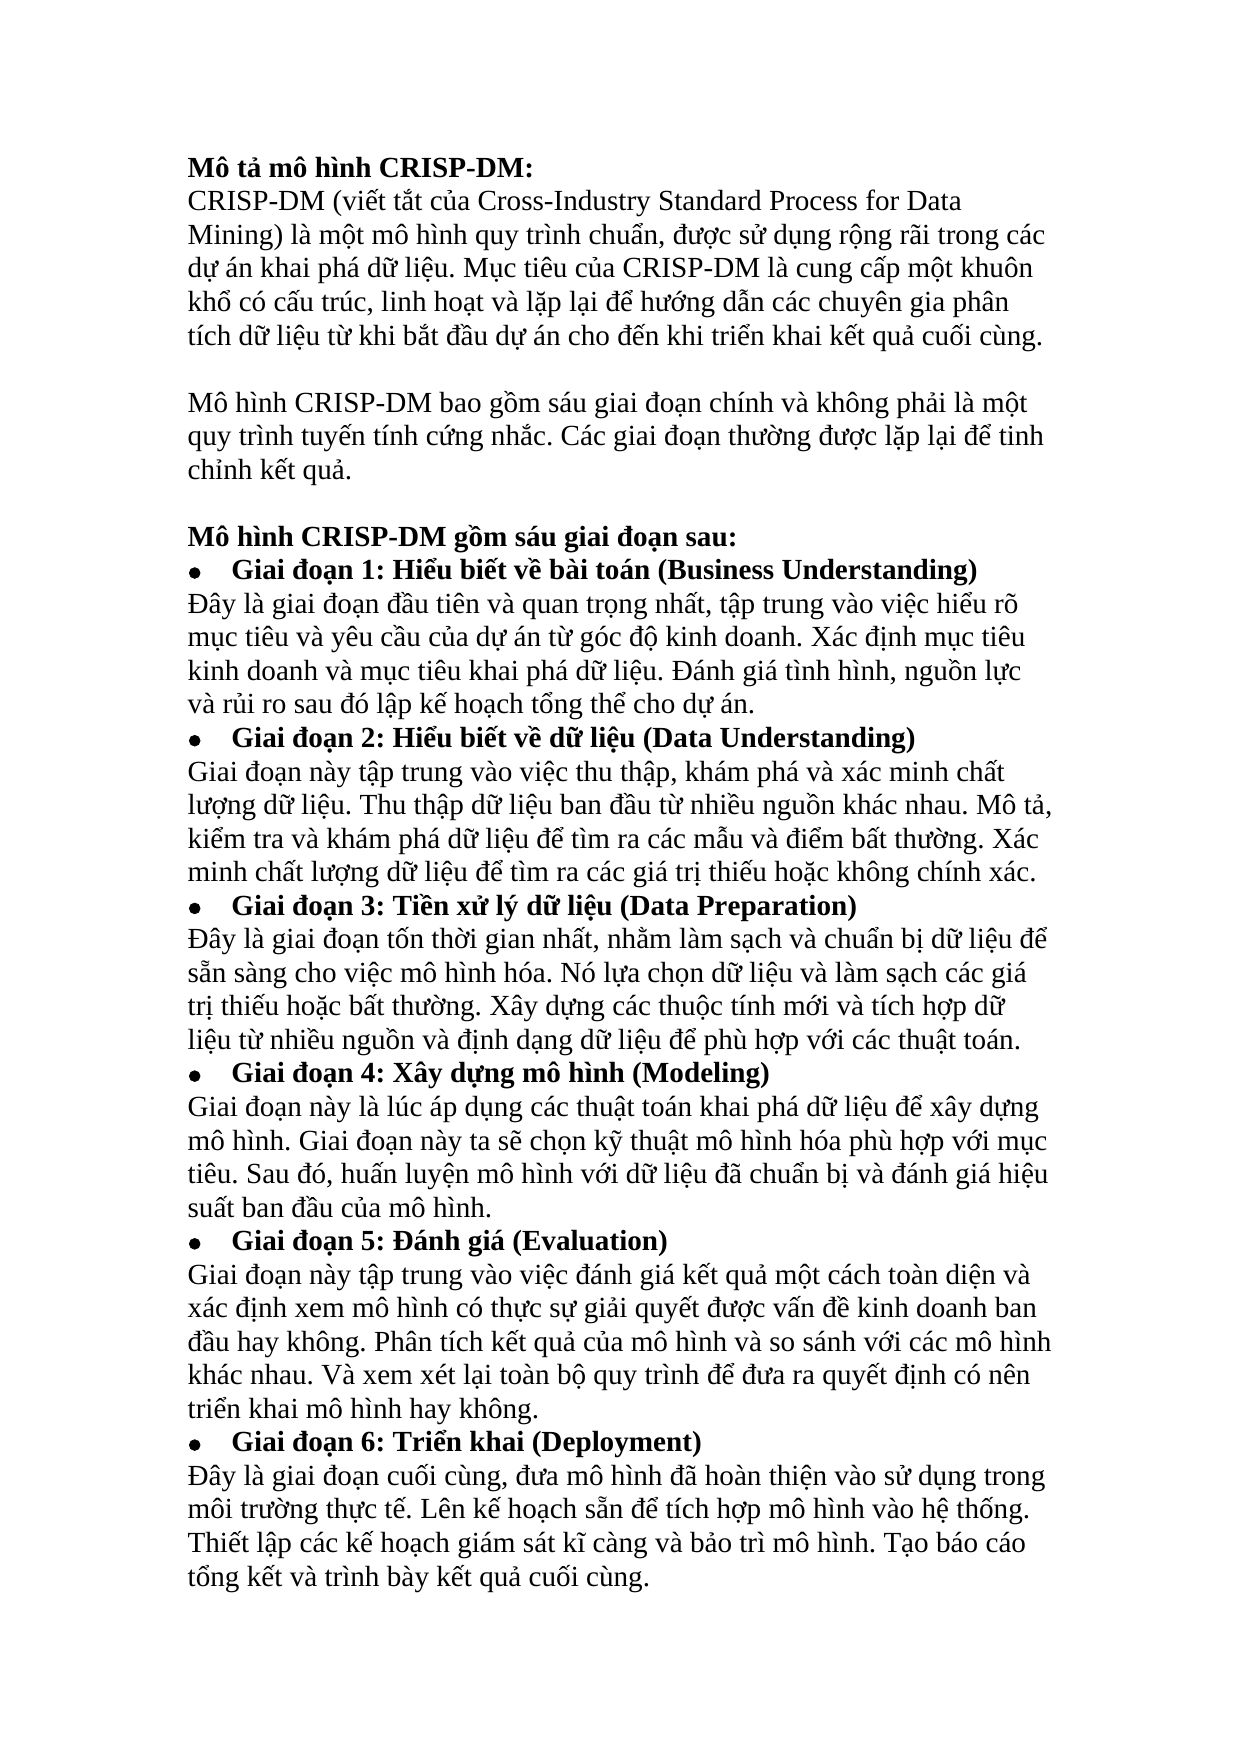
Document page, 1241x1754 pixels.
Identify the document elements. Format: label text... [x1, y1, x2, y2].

text Giai đoạn này tập trung vào việc đánh giá kết quả một cách toàn diện và xác định xem mô hình có thực sự giải quyết được vấn đề kinh doanh ban đầu hay không. Phân tích kết quả của mô hình và so sánh với các mô hình khác nhau. Và xem xét lại toàn bộ quy trình để đưa ra quyết định có nên triển khai mô hình hay không. [187, 1257, 1053, 1424]
list Giai đoạn 6: Triển khai (Deployment) [187, 1424, 1053, 1458]
text Đây là giai đoạn đầu tiên và quan trọng nhất, tập trung vào việc hiểu rõ mục tiêu và yêu cầu của dự án từ góc độ kinh doanh. Xác định mục tiêu kinh doanh và mục tiêu khai phá dữ liệu. Đánh giá tình hình, nguồn lực và rủi ro sau đó lập kế hoạch tổng thể cho dự án. [187, 586, 1053, 720]
text Mô hình CRISP-DM bao gồm sáu giai đoạn chính và không phải là một quy trình tuyến tính cứng nhắc. Các giai đoạn thường được lặp lại để tinh chỉnh kết quả. [187, 385, 1053, 485]
list Giai đoạn 2: Hiểu biết về dữ liệu (Data Understanding) [187, 720, 1053, 754]
list Giai đoạn 5: Đánh giá (Evaluation) [187, 1223, 1053, 1257]
text Đây là giai đoạn tốn thời gian nhất, nhằm làm sạch và chuẩn bị dữ liệu để sẵn sàng cho việc mô hình hóa. Nó lựa chọn dữ liệu và làm sạch các giá trị thiếu hoặc bất thường. Xây dựng các thuộc tính mới và tích hợp dữ liệu từ nhiều nguồn và định dạng dữ liệu để phù hợp với các thuật toán. [187, 921, 1053, 1056]
text Giai đoạn này là lúc áp dụng các thuật toán khai phá dữ liệu để xây dựng mô hình. Giai đoạn này ta sẽ chọn kỹ thuật mô hình hóa phù hợp với mục tiêu. Sau đó, huấn luyện mô hình với dữ liệu đã chuẩn bị và đánh giá hiệu suất ban đầu của mô hình. [187, 1089, 1053, 1223]
list Giai đoạn 4: Xây dựng mô hình (Modeling) [187, 1056, 1053, 1089]
list Giai đoạn 1: Hiểu biết về bài toán (Business Understanding) [187, 552, 1053, 586]
text Giai đoạn này tập trung vào việc thu thập, khám phá và xác minh chất lượng dữ liệu. Thu thập dữ liệu ban đầu từ nhiều nguồn khác nhau. Mô tả, kiểm tra và khám phá dữ liệu để tìm ra các mẫu và điểm bất thường. Xác minh chất lượng dữ liệu để tìm ra các giá trị thiếu hoặc không chính xác. [187, 754, 1053, 888]
text Đây là giai đoạn cuối cùng, đưa mô hình đã hoàn thiện vào sử dụng trong môi trường thực tế. Lên kế hoạch sẵn để tích hợp mô hình vào hệ thống. Thiết lập các kế hoạch giám sát kĩ càng và bảo trì mô hình. Tạo báo cáo tổng kết và trình bày kết quả cuối cùng. [187, 1458, 1053, 1592]
text CRISP-DM (viết tắt của Cross-Industry Standard Process for Data Mining) là một mô hình quy trình chuẩn, được sử dụng rộng rãi trong các dự án khai phá dữ liệu. Mục tiêu của CRISP-DM là cung cấp một khuôn khổ có cấu trúc, linh hoạt và lặp lại để hướng dẫn các chuyên gia phân tích dữ liệu từ khi bắt đầu dự án cho đến khi triển khai kết quả cuối cùng. [187, 183, 1053, 351]
text Mô tả mô hình CRISP-DM: [187, 150, 1053, 183]
list Giai đoạn 3: Tiền xử lý dữ liệu (Data Preparation) [187, 888, 1053, 921]
text Mô hình CRISP-DM gồm sáu giai đoạn sau: [187, 519, 1053, 552]
